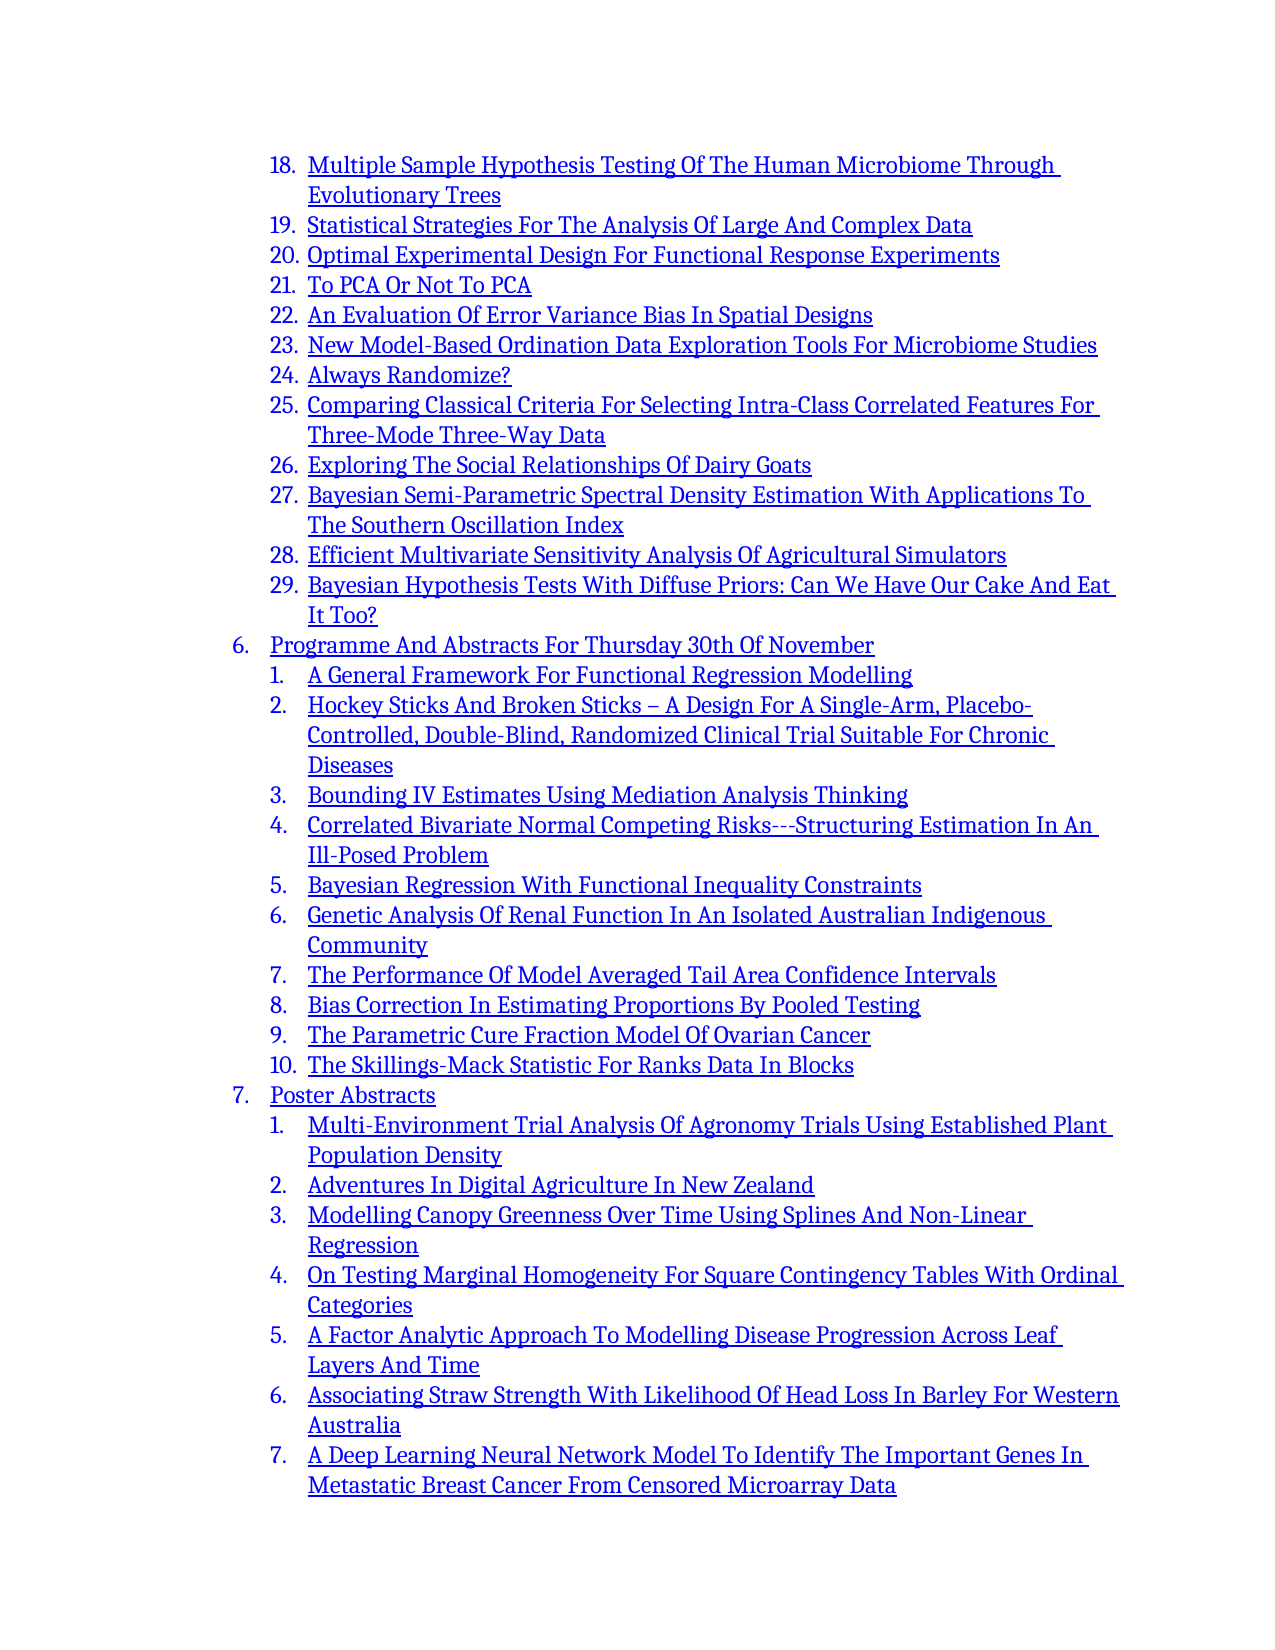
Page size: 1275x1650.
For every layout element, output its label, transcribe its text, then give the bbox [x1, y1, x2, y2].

list To PCA Or Not To PCA [270, 270, 1125, 300]
list Bayesian Hypothesis Tests With Diffuse Priors: Can We Have Our Cake And Eat It Too? [270, 570, 1125, 630]
list Bounding IV Estimates Using Mediation Analysis Thinking [270, 780, 1125, 810]
list Always Randomize? [270, 360, 1125, 390]
list Adventures In Digital Agriculture In New Zealand [270, 1170, 1125, 1200]
list Genetic Analysis Of Renal Function In An Isolated Australian Indigenous Community [270, 900, 1125, 960]
list Correlated Bivariate Normal Competing Risks---Structuring Estimation In An Ill-Posed Problem [270, 810, 1125, 870]
list The Performance Of Model Averaged Tail Area Confidence Intervals [270, 960, 1125, 990]
list An Evaluation Of Error Variance Bias In Spatial Designs [270, 300, 1125, 330]
list The Parametric Cure Fraction Model Of Ovarian Cancer [270, 1020, 1125, 1050]
list Poster Abstracts [232, 1080, 1125, 1110]
list Programme And Abstracts For Thursday 30th Of November [232, 630, 1125, 660]
list Hockey Sticks And Broken Sticks – A Design For A Single-Arm, Placebo-Controlled, Double-Blind, Randomized Clinical Trial Suitable For Chronic Diseases [270, 690, 1125, 780]
list Efficient Multivariate Sensitivity Analysis Of Agricultural Simulators [270, 540, 1125, 570]
list Exploring The Social Relationships Of Dairy Goats [270, 450, 1125, 480]
list Associating Straw Strength With Likelihood Of Head Loss In Barley For Western Australia [270, 1380, 1125, 1440]
list On Testing Marginal Homogeneity For Square Contingency Tables With Ordinal Categories [270, 1260, 1125, 1320]
list Bayesian Semi-Parametric Spectral Density Estimation With Applications To The Southern Oscillation Index [270, 480, 1125, 540]
list A General Framework For Functional Regression Modelling [270, 660, 1125, 690]
list New Model-Based Ordination Data Exploration Tools For Microbiome Studies [270, 330, 1125, 360]
list Bias Correction In Estimating Proportions By Pooled Testing [270, 990, 1125, 1020]
list Multi-Environment Trial Analysis Of Agronomy Trials Using Established Plant Population Density [270, 1110, 1125, 1170]
list A Factor Analytic Approach To Modelling Disease Progression Across Leaf Layers And Time [270, 1320, 1125, 1380]
list Statistical Strategies For The Analysis Of Large And Complex Data [270, 210, 1125, 240]
list Optimal Experimental Design For Functional Response Experiments [270, 240, 1125, 270]
list A Deep Learning Neural Network Model To Identify The Important Genes In Metastatic Breast Cancer From Censored Microarray Data [270, 1440, 1125, 1500]
list Bayesian Regression With Functional Inequality Constraints [270, 870, 1125, 900]
list Modelling Canopy Greenness Over Time Using Splines And Non-Linear Regression [270, 1200, 1125, 1260]
list The Skillings-Mack Statistic For Ranks Data In Blocks [270, 1050, 1125, 1080]
list Multiple Sample Hypothesis Testing Of The Human Microbiome Through Evolutionary Trees [270, 150, 1125, 210]
list Comparing Classical Criteria For Selecting Intra-Class Correlated Features For Three-Mode Three-Way Data [270, 390, 1125, 450]
